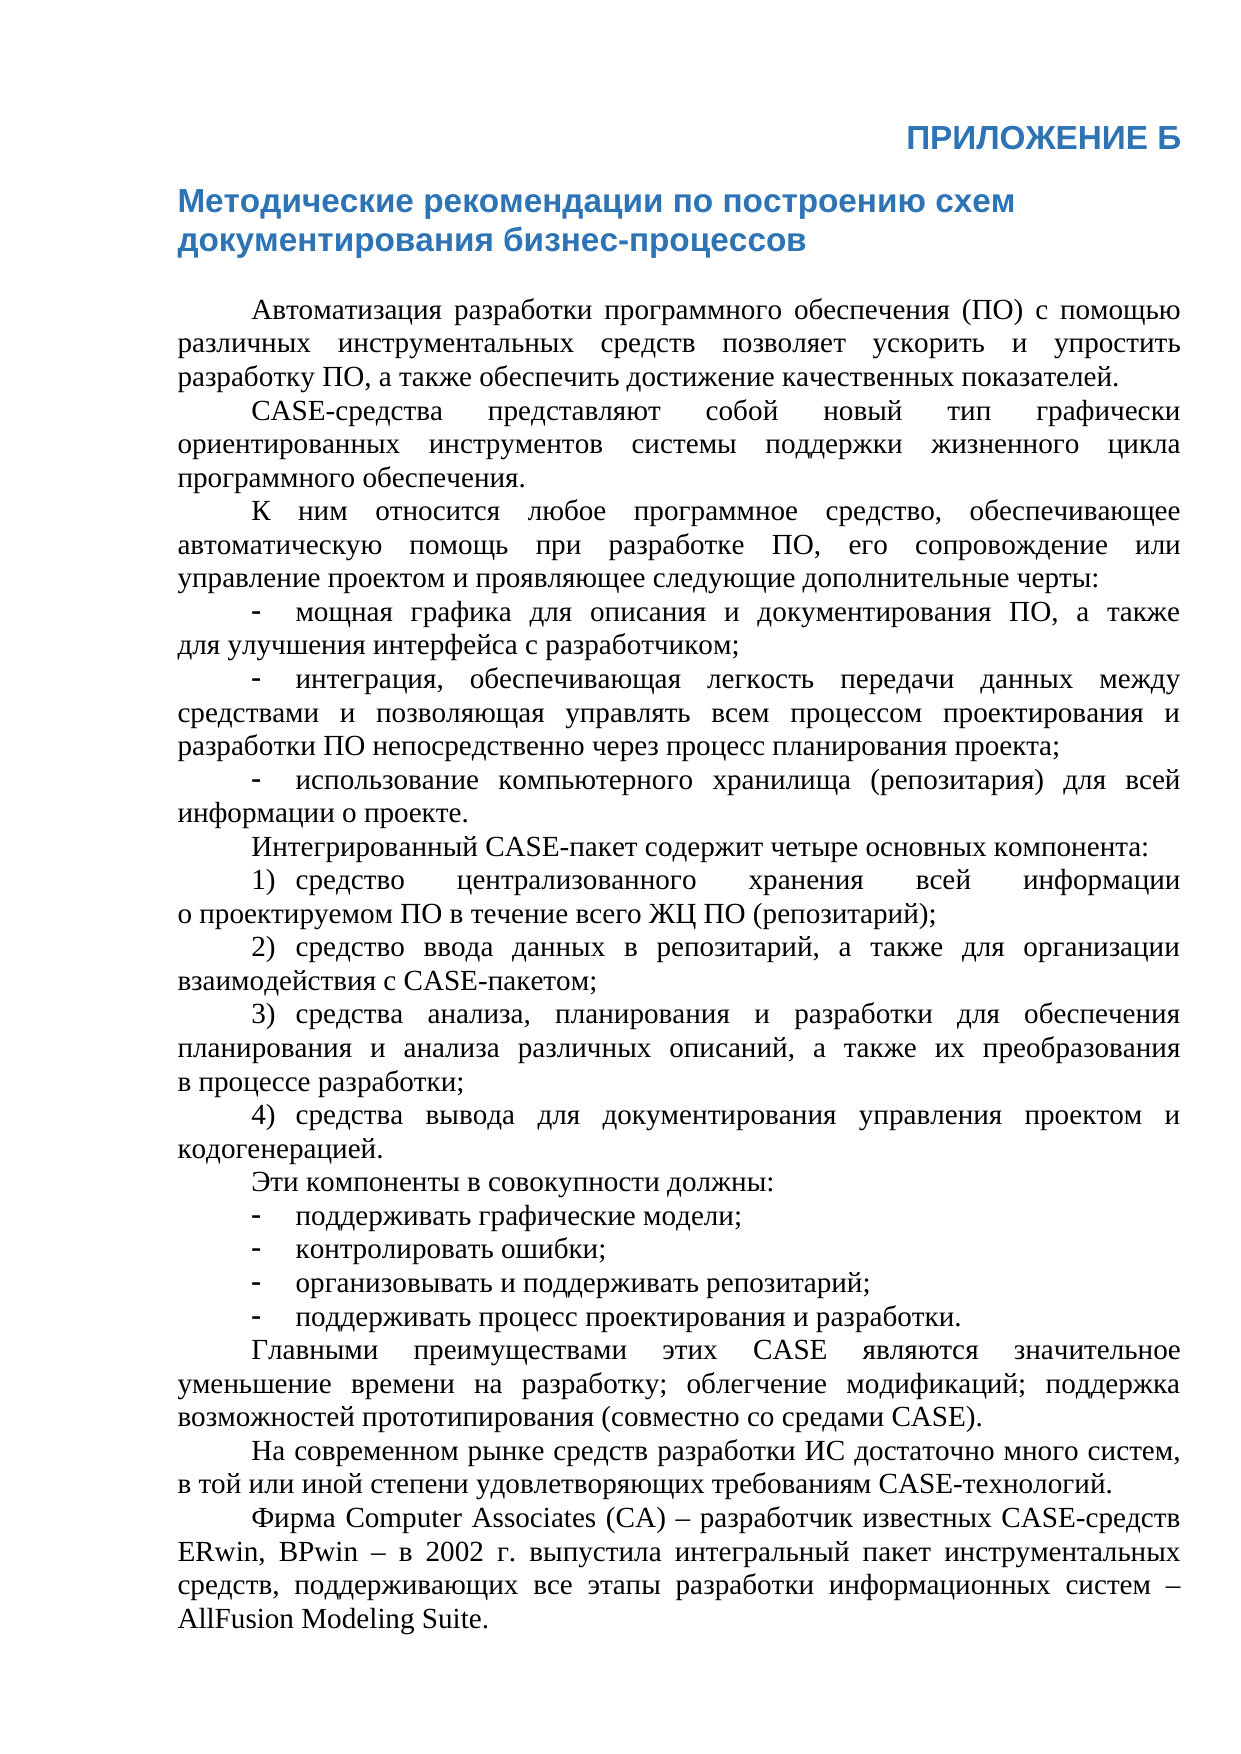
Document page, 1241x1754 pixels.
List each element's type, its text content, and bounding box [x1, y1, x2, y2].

list средства анализа, планирования и разработки для обеспечения планирования и анализа различных описаний, а также их преобразования в процессе разработки; [177, 997, 1181, 1097]
text Автоматизация разработки программного обеспечения (ПО) с помощью различных инструментальных средств позволяет ускорить и упростить разработку ПО, а также обеспечить достижение качественных показателей. [177, 292, 1181, 393]
text Интегрированный CASE-пакет содержит четыре основных компонента: [177, 829, 1181, 862]
list использование компьютерного хранилища (репозитария) для всей информации о проекте. [177, 762, 1181, 829]
text CASE-средства представляют собой новый тип графически ориентированных инструментов системы поддержки жизненного цикла программного обеспечения. [177, 393, 1181, 493]
subtitle Методические рекомендации по построению схем документирования бизнес-процессов [177, 182, 1181, 258]
text На современном рынке средств разработки ИС достаточно много систем, в той или иной степени удовлетворяющих требованиям CASE-технологий. [177, 1433, 1181, 1500]
subtitle ПРИЛОЖЕНИЕ Б [177, 118, 1181, 157]
list поддерживать процесс проектирования и разработки. [177, 1299, 1181, 1332]
list средства вывода для документирования управления проектом и кодогенерацией. [177, 1097, 1181, 1164]
list контролировать ошибки; [177, 1232, 1181, 1265]
list интеграция, обеспечивающая легкость передачи данных между средствами и позволяющая управлять всем процессом проектирования и разработки ПО непосредственно через процесс планирования проекта; [177, 661, 1181, 762]
text Эти компоненты в совокупности должны: [177, 1164, 1181, 1198]
text Главными преимуществами этих CASE являются значительное уменьшение времени на разработку; облегчение модификаций; поддержка возможностей прототипирования (совместно со средами CASE). [177, 1332, 1181, 1433]
list средство ввода данных в репозитарий, а также для организации взаимодействия с CASE-пакетом; [177, 929, 1181, 997]
list мощная графика для описания и документирования ПО, а также для улучшения интерфейса с разработчиком; [177, 594, 1181, 661]
list поддерживать графические модели; [177, 1198, 1181, 1232]
text Фирма Computer Associates (CA) – разработчик известных CASE-средств ERwin, BPwin – в . выпустила интегральный пакет инструментальных средств, поддерживающих все этапы разработки информационных систем – AllFusion Modeling Suite. [177, 1500, 1181, 1634]
list организовывать и поддерживать репозитарий; [177, 1265, 1181, 1299]
list средство централизованного хранения всей информации о проектируемом ПО в течение всего ЖЦ ПО (репозитарий); [177, 862, 1181, 929]
text К ним относится любое программное средство, обеспечивающее автоматическую помощь при разработке ПО, его сопровождение или управление проектом и проявляющее следующие дополнительные черты: [177, 493, 1181, 594]
